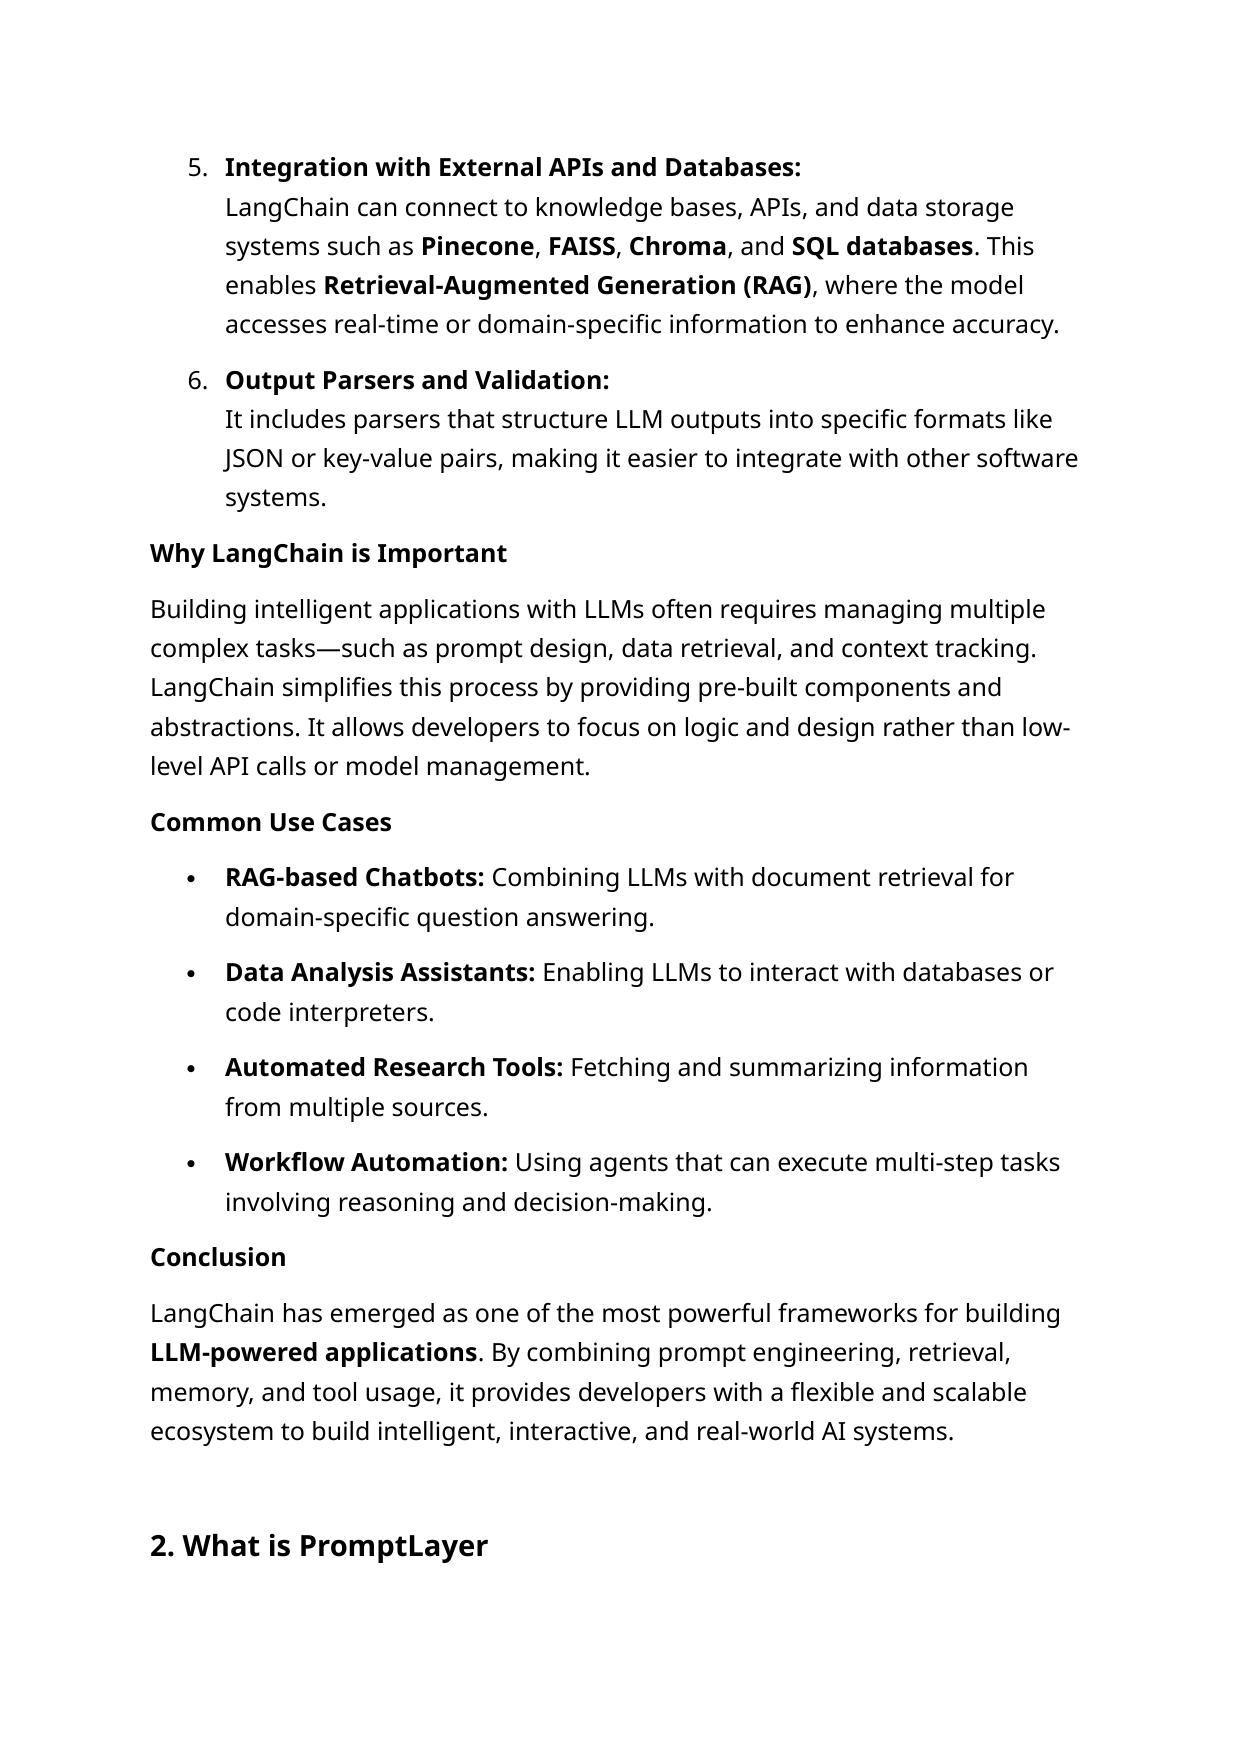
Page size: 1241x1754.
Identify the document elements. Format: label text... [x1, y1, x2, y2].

text 2. What is PromptLayer [150, 1525, 1090, 1565]
text Why LangChain is Important [150, 536, 1090, 570]
list Integration with External APIs and Databases: LangChain can connect to knowledge bases, APIs, and data storage systems such as Pinecone, FAISS, Chroma, and SQL databases. This enables Retrieval-Augmented Generation (RAG), where the model accesses real-time or domain-specific information to enhance accuracy. [187, 150, 1090, 341]
text Common Use Cases [150, 804, 1090, 838]
list Automated Research Tools: Fetching and summarizing information from multiple sources. [187, 1050, 1090, 1123]
list Output Parsers and Validation: It includes parsers that structure LLM outputs into specific formats like JSON or key-value pairs, making it easier to integrate with other software systems. [187, 362, 1090, 514]
list Workflow Automation: Using agents that can execute multi-step tasks involving reasoning and decision-making. [187, 1145, 1090, 1218]
list Data Analysis Assistants: Enabling LLMs to interact with databases or code interpreters. [187, 955, 1090, 1028]
text Building intelligent applications with LLMs often requires managing multiple complex tasks—such as prompt design, data retrieval, and context tracking. LangChain simplifies this process by providing pre-built components and abstractions. It allows developers to focus on logic and design rather than low-level API calls or model management. [150, 592, 1090, 782]
text Conclusion [150, 1240, 1090, 1274]
text LangChain has emerged as one of the most powerful frameworks for building LLM-powered applications. By combining prompt engineering, retrieval, memory, and tool usage, it provides developers with a flexible and scalable ecosystem to build intelligent, interactive, and real-world AI systems. [150, 1296, 1090, 1447]
list RAG-based Chatbots: Combining LLMs with document retrieval for domain-specific question answering. [187, 860, 1090, 933]
